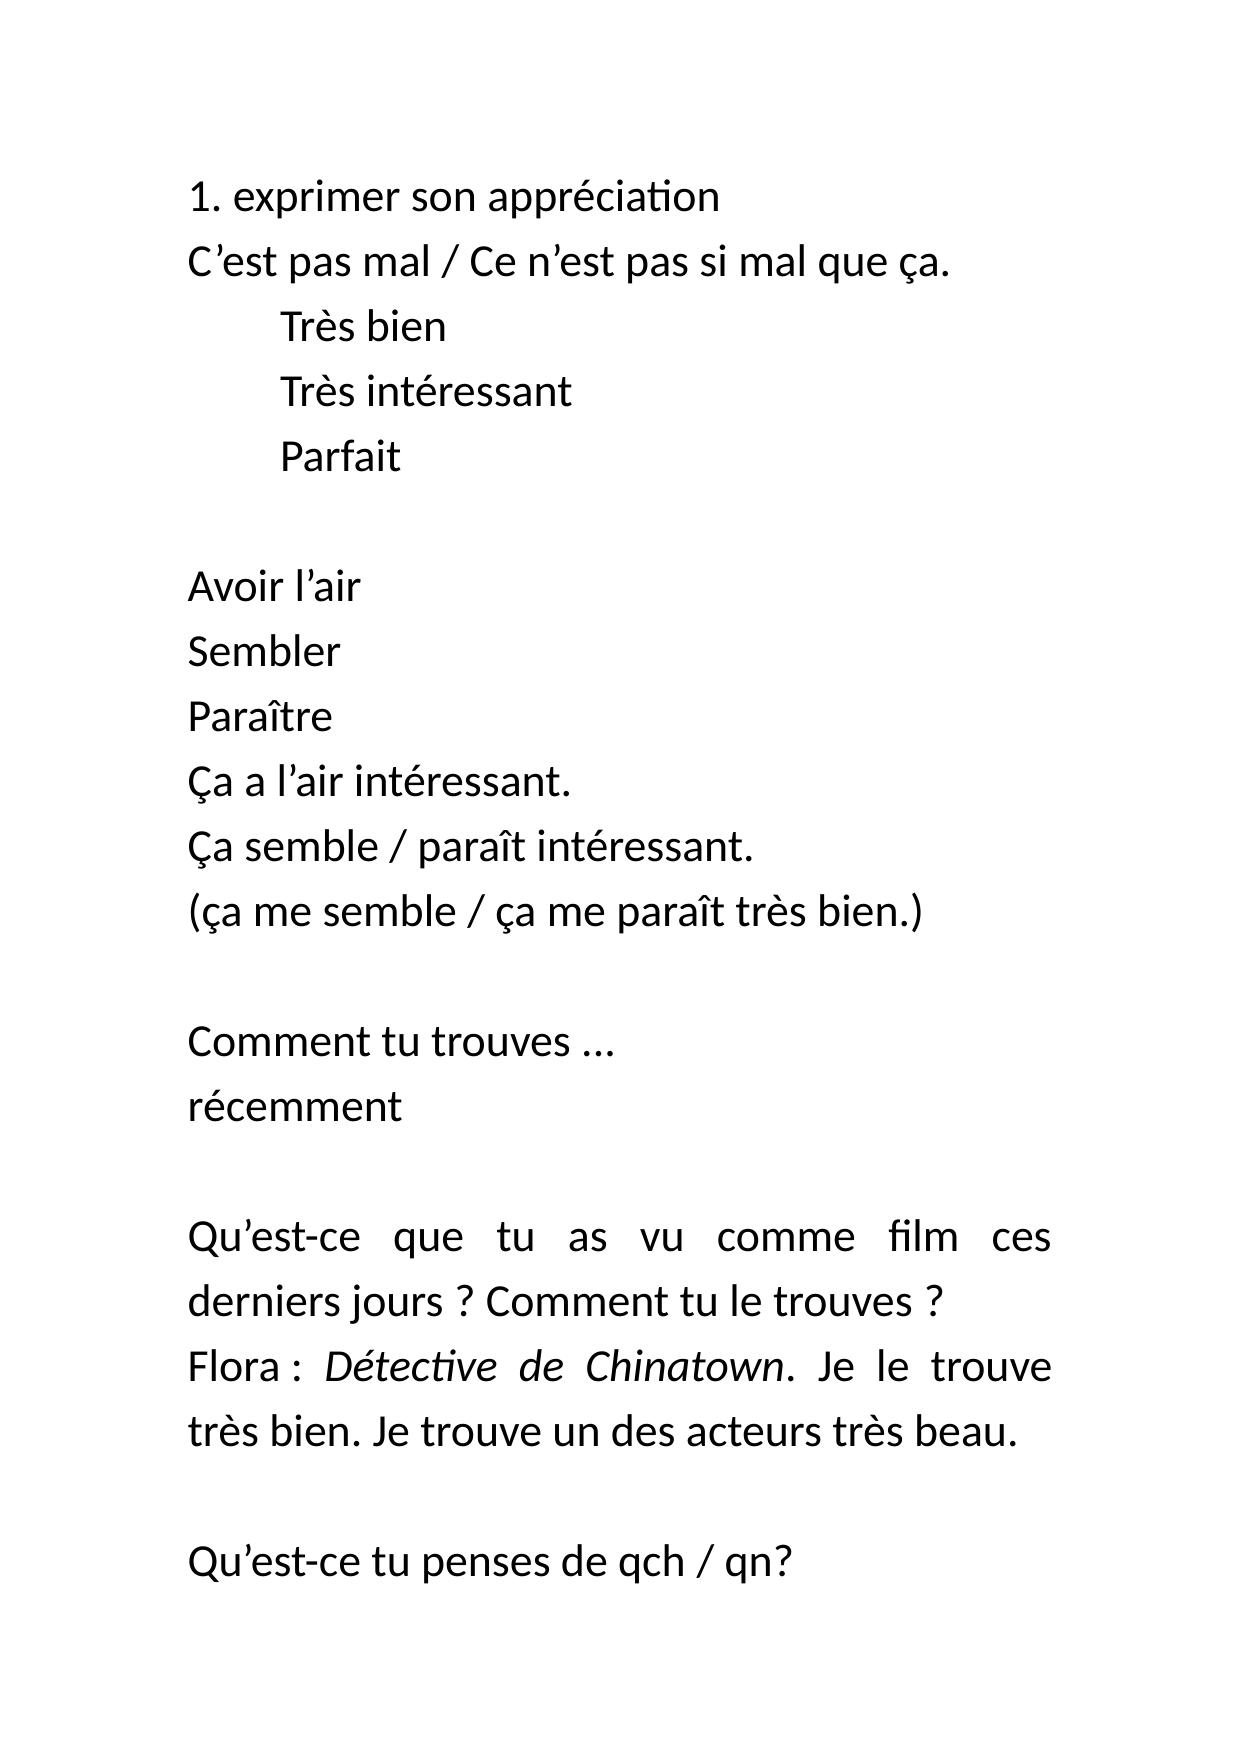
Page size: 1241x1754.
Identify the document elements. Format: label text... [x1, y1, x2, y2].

text Comment tu trouves ... [187, 1007, 1053, 1072]
text Qu’est-ce que tu as vu comme film ces derniers jours ? Comment tu le trouves ? [187, 1202, 1053, 1332]
text Très bien [187, 292, 1053, 357]
text Flora : Détective de Chinatown. Je le trouve très bien. Je trouve un des acteurs très beau. [187, 1332, 1053, 1462]
text récemment [187, 1072, 1053, 1137]
text Paraître [187, 682, 1053, 747]
text Ça a l’air intéressant. [187, 747, 1053, 812]
text Qu’est-ce tu penses de qch / qn? [187, 1527, 1053, 1592]
text Avoir l’air [187, 552, 1053, 617]
text C’est pas mal / Ce n’est pas si mal que ça. [187, 227, 1053, 292]
text Parfait [187, 422, 1053, 487]
text Sembler [187, 617, 1053, 682]
text 1. exprimer son appréciation [187, 162, 1053, 227]
text Très intéressant [187, 357, 1053, 422]
text Ça semble / paraît intéressant. [187, 812, 1053, 877]
text (ça me semble / ça me paraît très bien.) [187, 877, 1053, 942]
